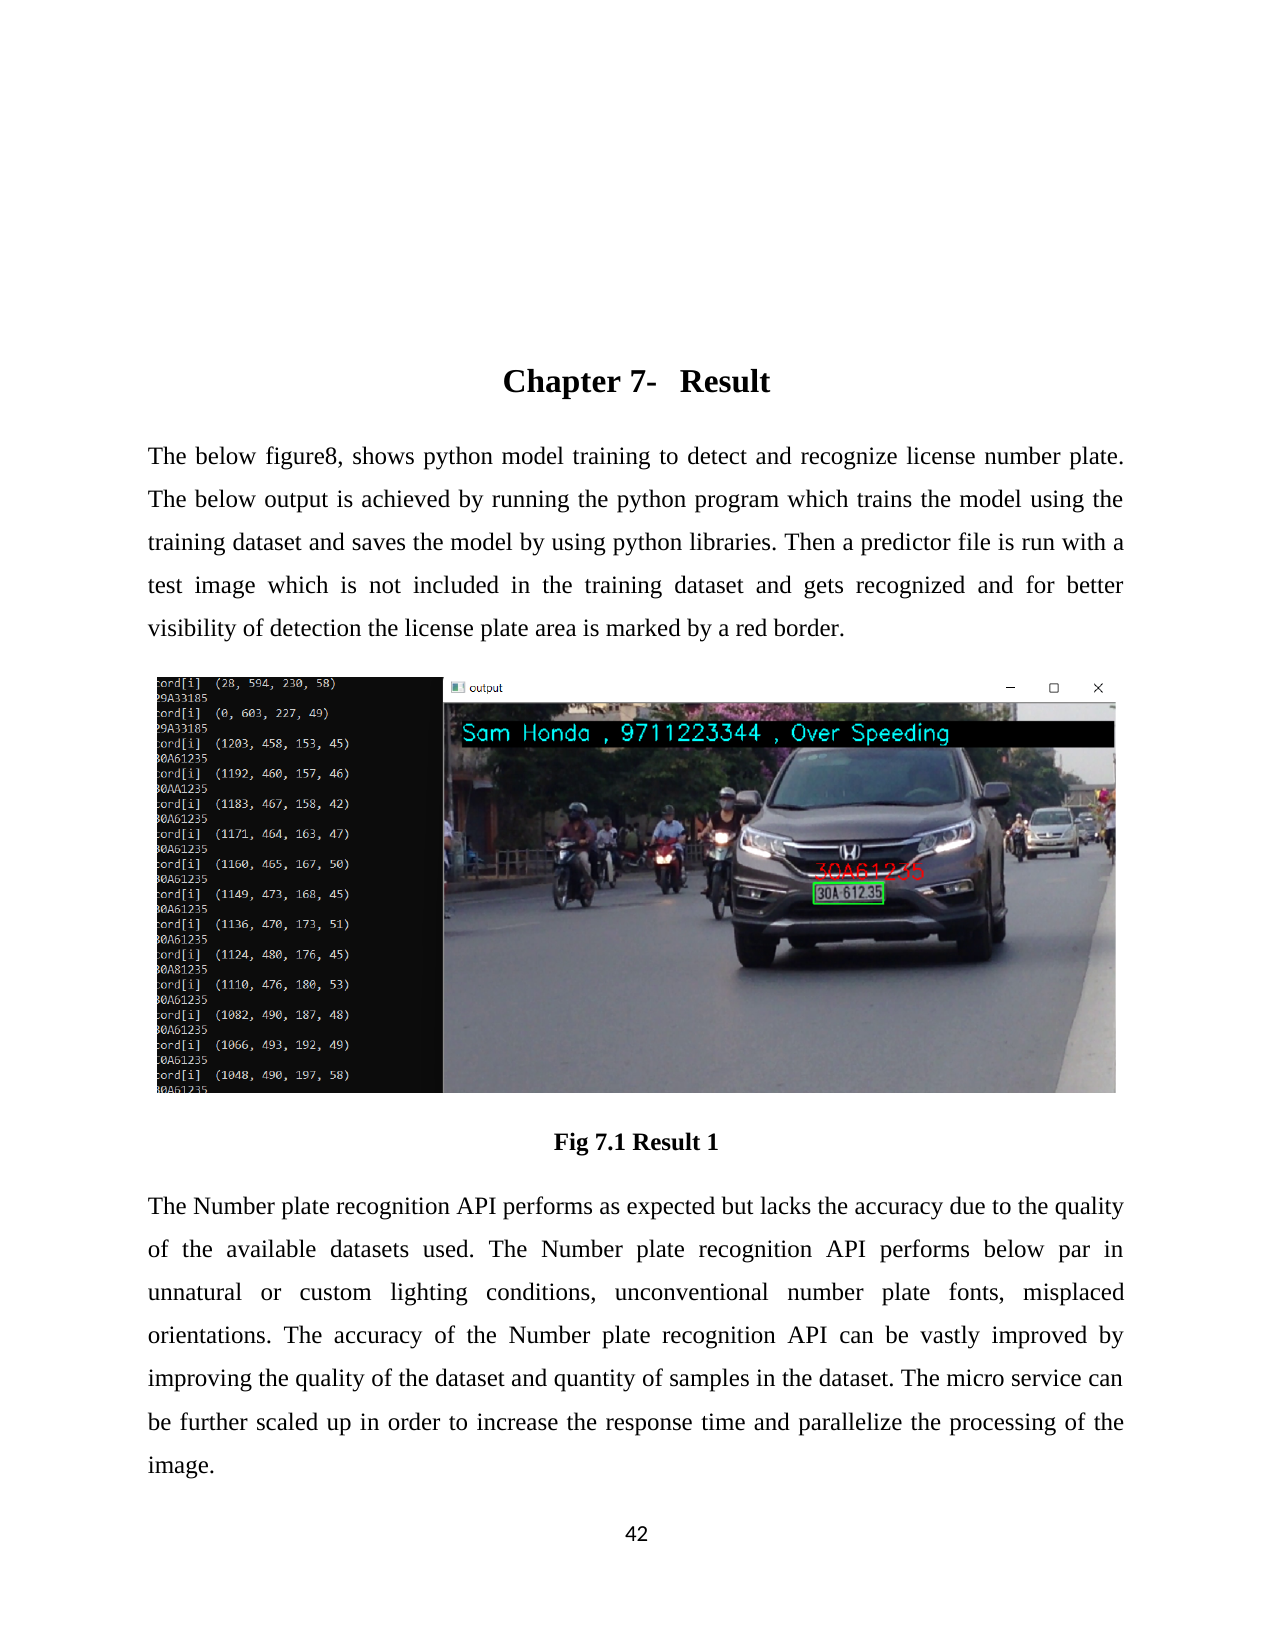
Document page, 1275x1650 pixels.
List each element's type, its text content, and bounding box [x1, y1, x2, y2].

picture [157, 677, 1116, 1093]
text Fig 7.1 Result 1 [148, 1127, 1125, 1156]
text Chapter 7- Result [148, 361, 1125, 399]
text The below figure8, shows python model training to detect and recognize license number plate. The below output is achieved by running the python program which trains the model using the training dataset and saves the model by using python libraries. Then a predictor file is run with a test image which is not included in the training dataset and gets recognized and for better visibility of detection the license plate area is marked by a red border. [148, 441, 1125, 642]
text The Number plate recognition API performs as expected but lacks the accuracy due to the quality of the available datasets used. The Number plate recognition API performs below par in unnatural or custom lighting conditions, unconventional number plate fonts, misplaced orientations. The accuracy of the Number plate recognition API can be vastly improved by improving the quality of the dataset and quantity of samples in the dataset. The micro service can be further scaled up in order to increase the response time and parallelize the processing of the image. [148, 1191, 1125, 1478]
